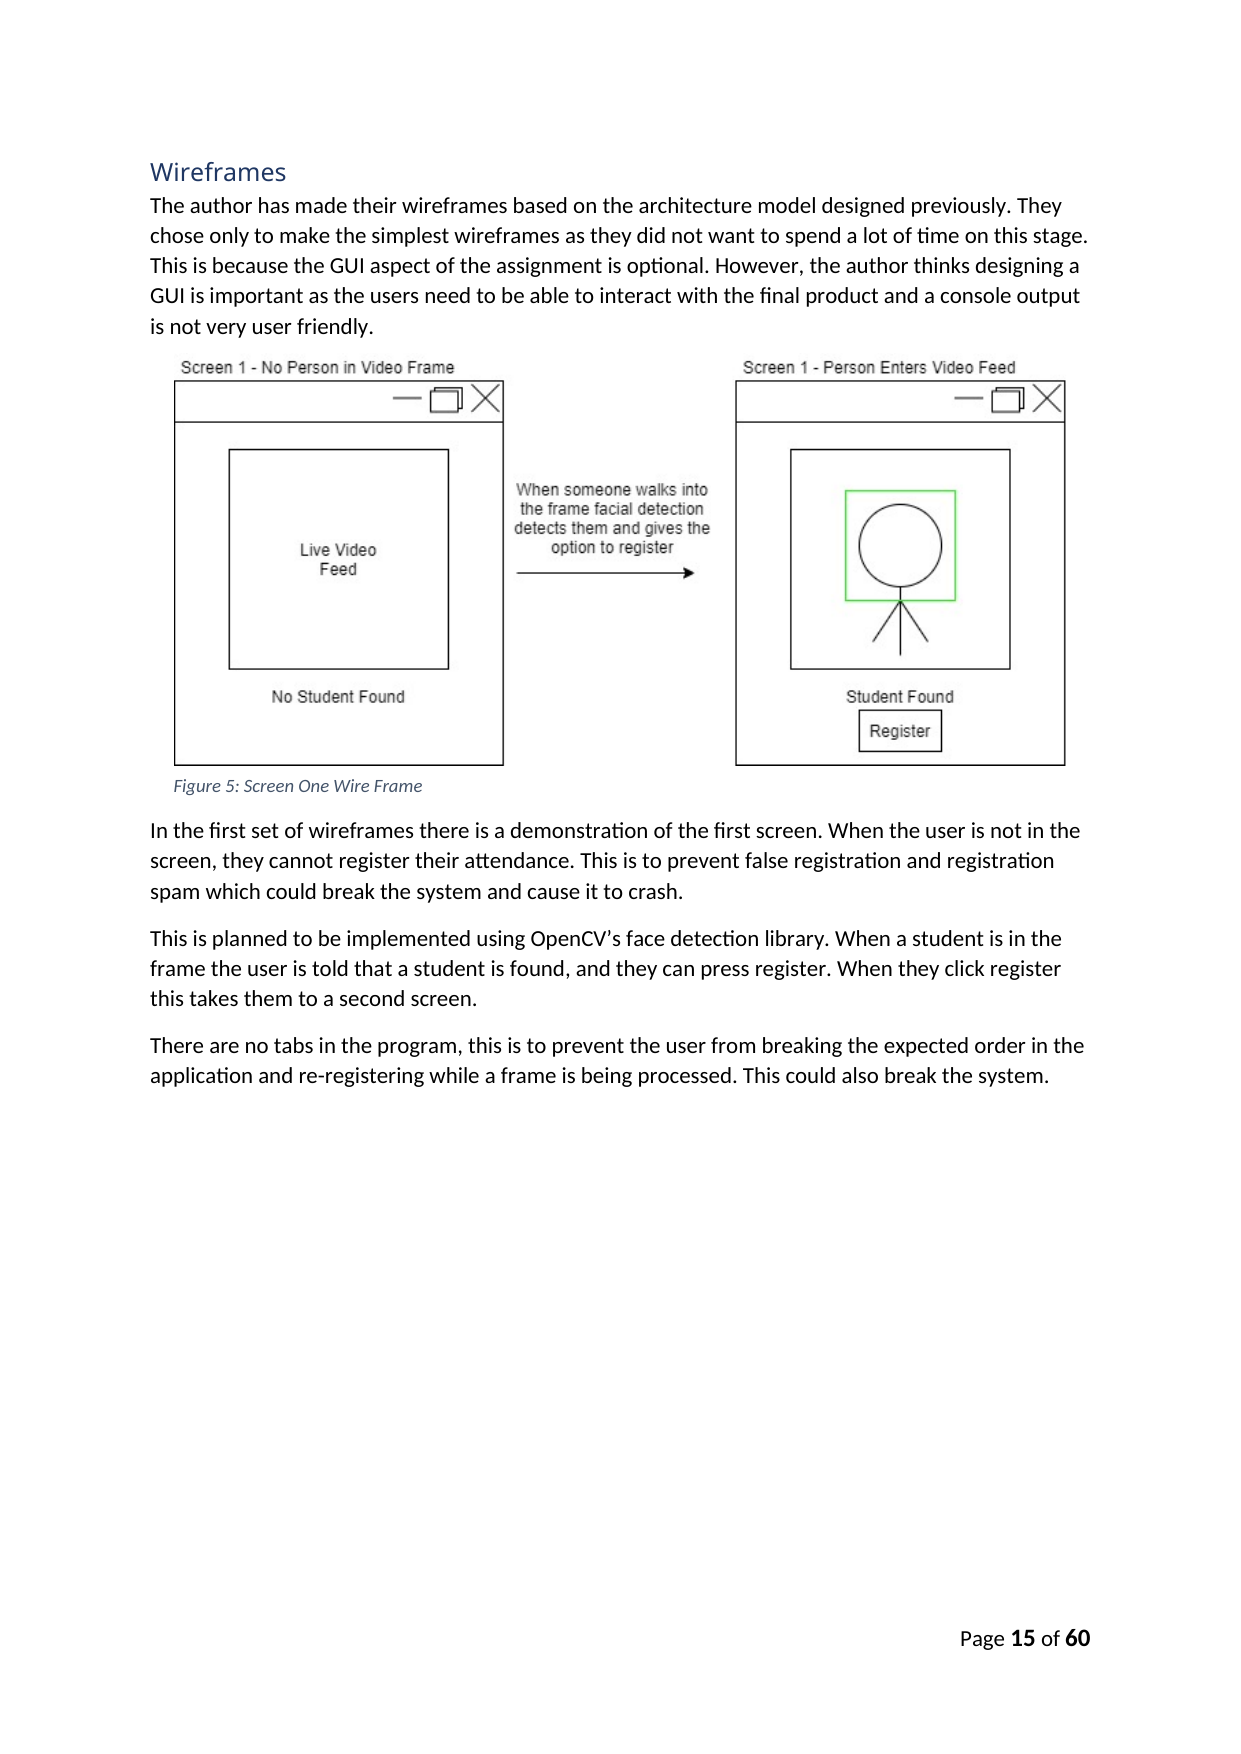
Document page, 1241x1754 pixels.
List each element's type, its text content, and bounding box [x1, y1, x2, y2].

subtitle Wireframes [150, 154, 1090, 188]
text There are no tabs in the program, this is to prevent the user from breaking the expected order in the application and re-registering while a frame is being processed. This could also break the system. [150, 1031, 1090, 1089]
picture [174, 353, 1067, 766]
text This is planned to be implemented using OpenCV’s face detection library. When a student is in the frame the user is told that a student is found, and they can press register. When they click register this takes them to a second screen. [150, 924, 1090, 1012]
text The author has made their wireframes based on the architecture model designed previously. They chose only to make the simplest wireframes as they did not want to spend a lot of time on this stage. This is because the GUI aspect of the assignment is optional. However, the author thinks designing a GUI is important as the users need to be able to interact with the final product and a console output is not very user friendly. [150, 191, 1090, 340]
